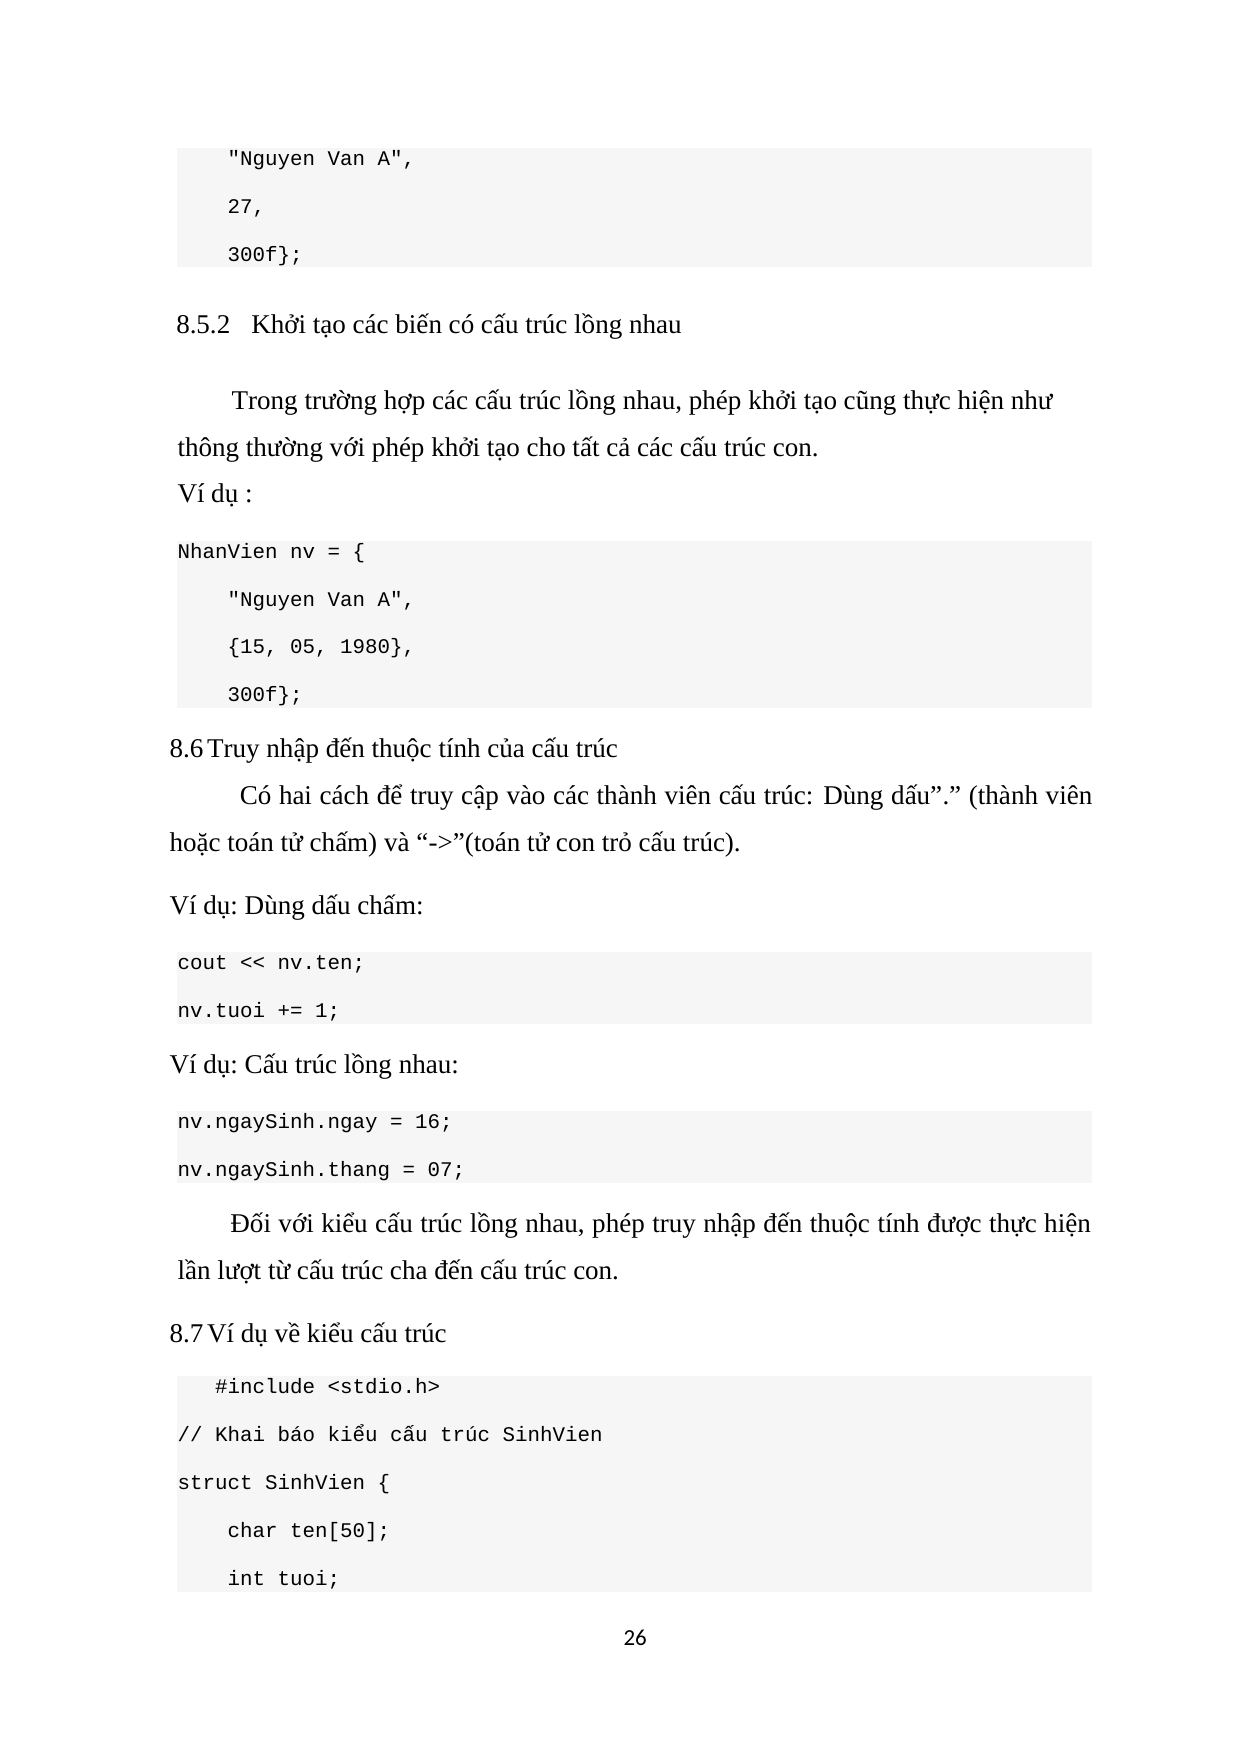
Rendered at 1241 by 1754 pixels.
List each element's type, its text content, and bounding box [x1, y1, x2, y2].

text nv.ngaySinh.ngay = 16; [177, 1111, 1092, 1135]
text Ví dụ: Dùng dấu chấm: [169, 889, 1092, 920]
text nv.tuoi += 1; [177, 1000, 1092, 1024]
text cout << nv.ten; [177, 952, 1092, 976]
subtitle Khởi tạo các biến có cấu trúc lồng nhau [176, 308, 1092, 339]
text struct SinhVien { [177, 1472, 1092, 1496]
text char ten[50]; [177, 1520, 1092, 1544]
text #include <stdio.h> [177, 1376, 1092, 1400]
text int tuoi; [177, 1568, 1092, 1592]
text // Khai báo kiểu cấu trúc SinhVien [177, 1424, 1092, 1448]
text "Nguyen Van A", [177, 588, 1092, 612]
text Ví dụ: Cấu trúc lồng nhau: [169, 1048, 1092, 1079]
text 27, [177, 196, 1092, 219]
text nv.ngaySinh.thang = 07; [177, 1159, 1092, 1183]
text NhanVien nv = { [177, 541, 1092, 564]
text 300f}; [177, 684, 1092, 708]
text Trong trường hợp các cấu trúc lồng nhau, phép khởi tạo cũng thực hiện như thông thường với phép khởi tạo cho tất cả các cấu trúc con. Ví dụ : [177, 384, 1092, 508]
subtitle Ví dụ về kiểu cấu trúc [169, 1317, 1092, 1348]
text Đối với kiểu cấu trúc lồng nhau, phép truy nhập đến thuộc tính được thực hiện lần lượt từ cấu trúc cha đến cấu trúc con. [177, 1207, 1092, 1285]
text {15, 05, 1980}, [177, 636, 1092, 660]
text "Nguyen Van A", [177, 148, 1092, 171]
text 300f}; [177, 243, 1092, 267]
text Có hai cách để truy cập vào các thành viên cấu trúc: Dùng dấu”.” (thành viên hoặc toán tử chấm) và “->”(toán tử con trỏ cấu trúc). [169, 779, 1092, 857]
subtitle Truy nhập đến thuộc tính của cấu trúc [169, 732, 1092, 763]
